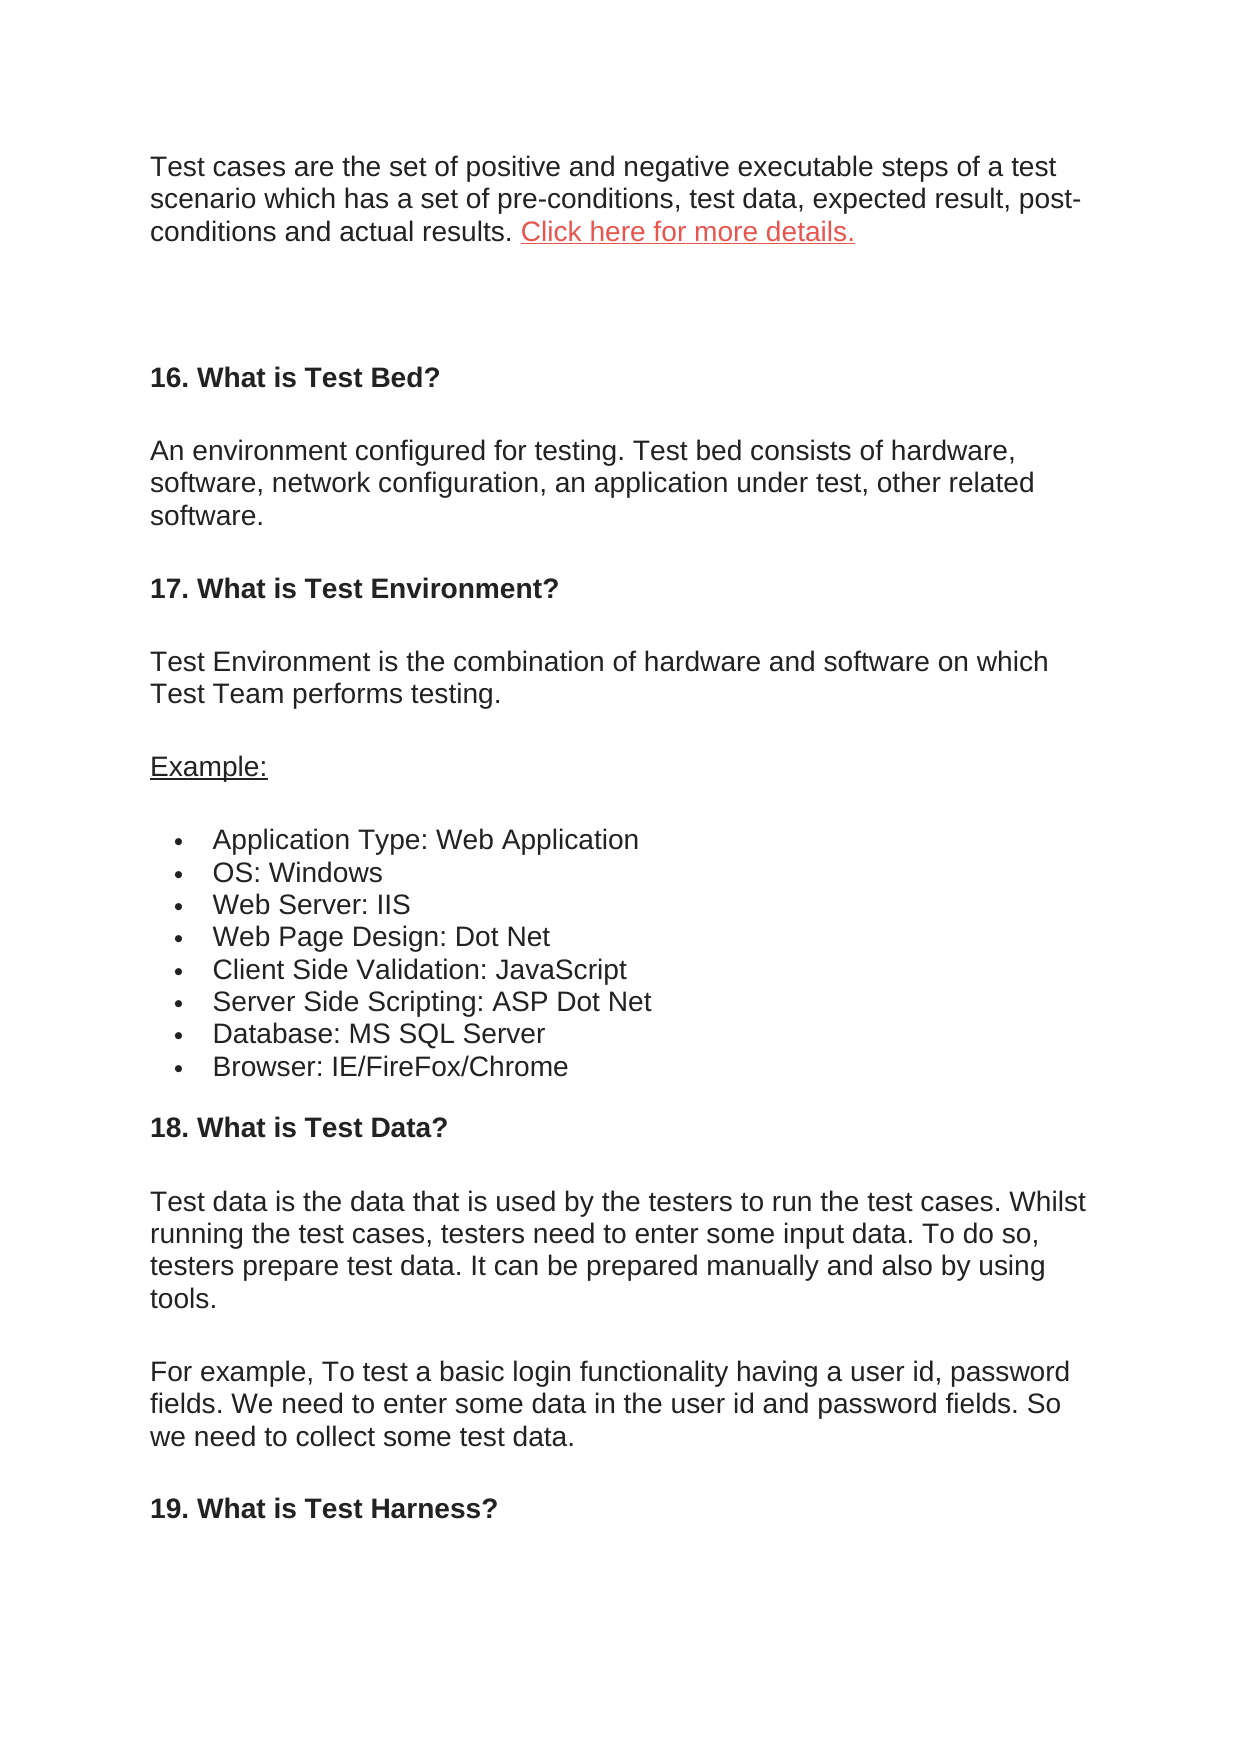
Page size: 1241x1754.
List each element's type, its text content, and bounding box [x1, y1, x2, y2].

list Browser: IE/FireFox/Chrome [175, 1050, 1090, 1082]
text For example, To test a basic login functionality having a user id, password fields. We need to enter some data in the user id and password fields. So we need to collect some test data. [150, 1355, 1090, 1452]
text An environment configured for testing. Test bed consists of hardware, software, network configuration, an application under test, other related software. [150, 434, 1090, 531]
list Web Page Design: Dot Net [175, 920, 1090, 953]
list Web Server: IIS [175, 888, 1090, 920]
list Database: MS SQL Server [175, 1017, 1090, 1050]
text 16. What is Test Bed? [150, 361, 1090, 393]
list Server Side Scripting: ASP Dot Net [175, 985, 1090, 1017]
list OS: Windows [175, 856, 1090, 888]
text 17. What is Test Environment? [150, 572, 1090, 604]
text 18. What is Test Data? [150, 1111, 1090, 1144]
text Test data is the data that is used by the testers to run the test cases. Whilst running the test cases, testers need to enter some input data. To do so, testers prepare test data. It can be prepared manually and also by using tools. [150, 1184, 1090, 1314]
text 19. What is Test Harness? [150, 1492, 1090, 1525]
text Example: [150, 750, 1090, 782]
text Test Environment is the combination of hardware and software on which Test Team performs testing. [150, 645, 1090, 709]
list Application Type: Web Application [175, 823, 1090, 856]
list Client Side Validation: JavaScript [175, 953, 1090, 985]
text Test cases are the set of positive and negative executable steps of a test scenario which has a set of pre-conditions, test data, expected result, post-conditions and actual results. Click here for more details. [150, 150, 1090, 247]
